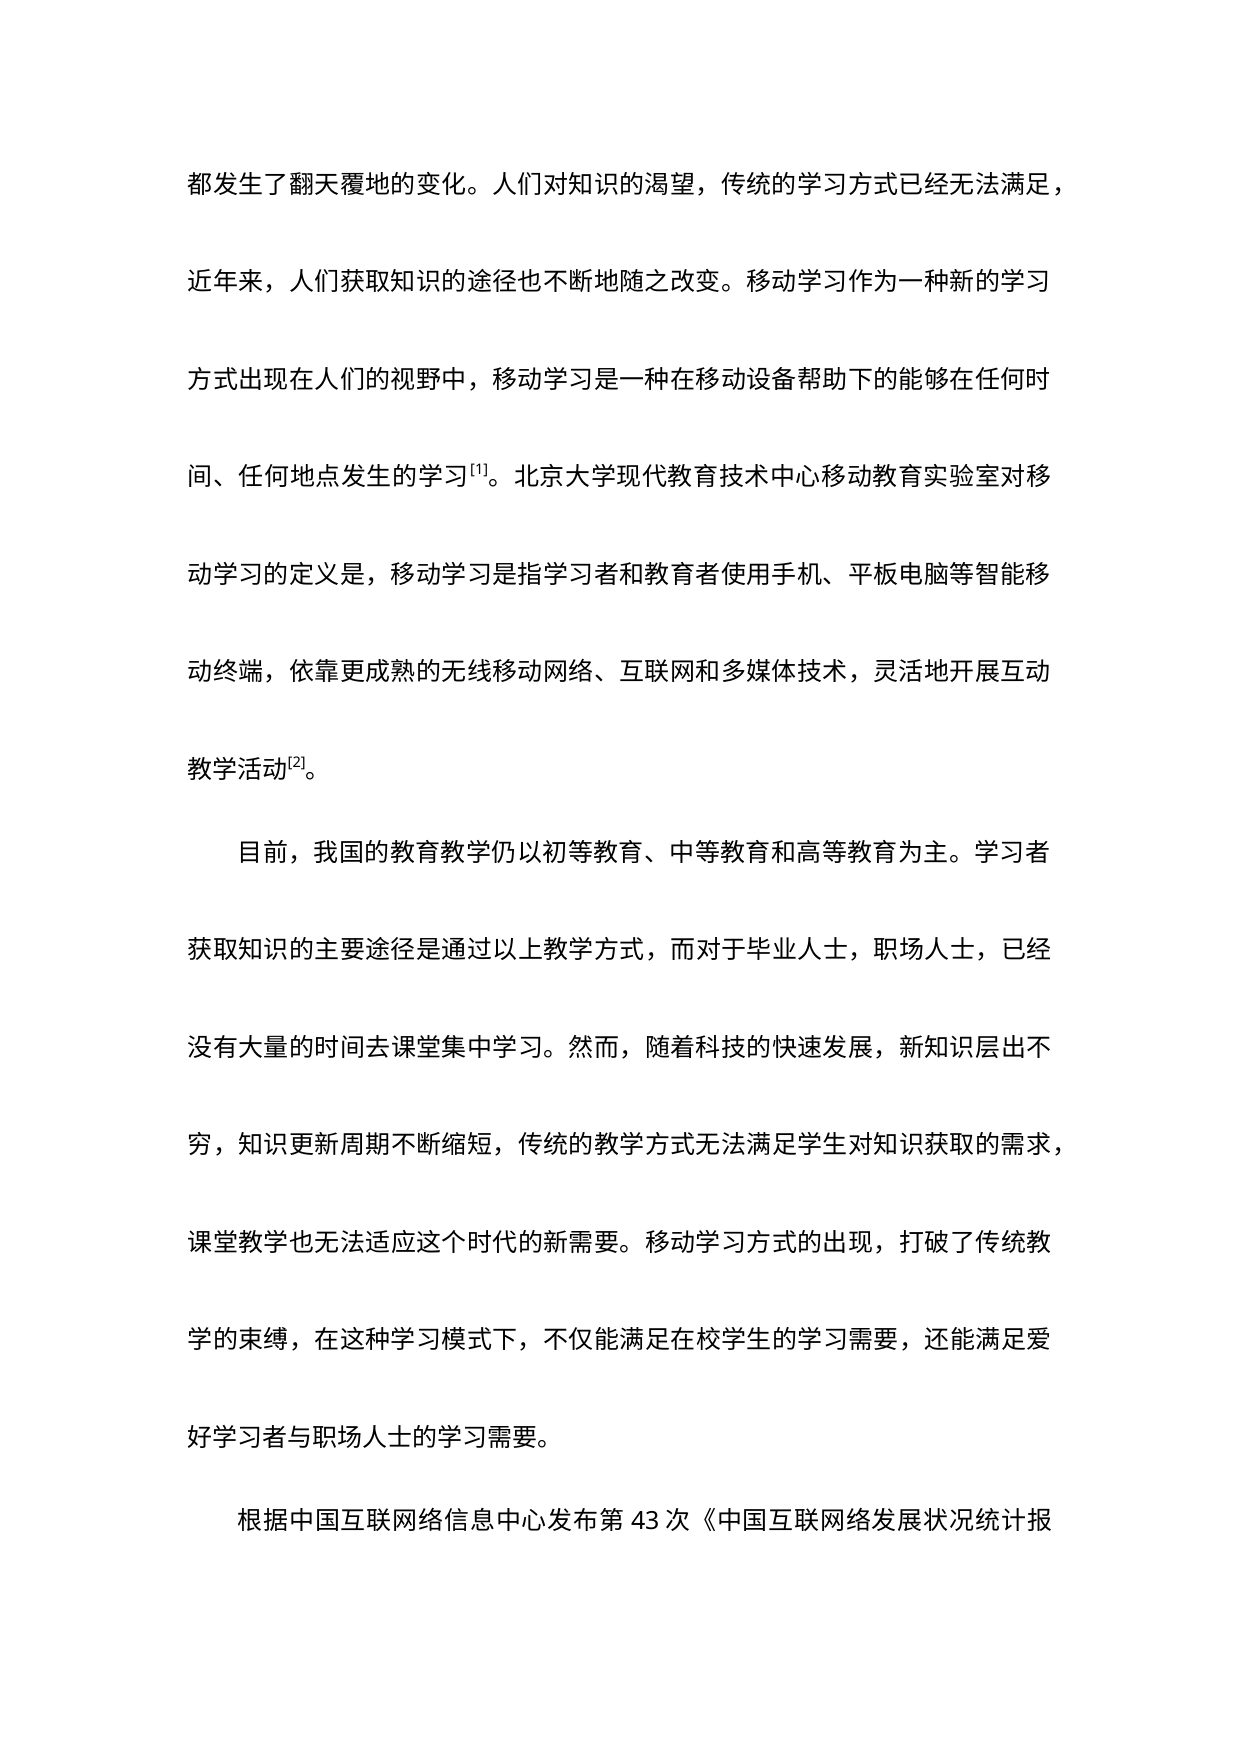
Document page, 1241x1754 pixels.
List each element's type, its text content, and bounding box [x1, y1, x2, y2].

text 目前，我国的教育教学仍以初等教育、中等教育和高等教育为主。学习者获取知识的主要途径是通过以上教学方式，而对于毕业人士，职场人士，已经没有大量的时间去课堂集中学习。然而，随着科技的快速发展，新知识层出不穷，知识更新周期不断缩短，传统的教学方式无法满足学生对知识获取的需求，课堂教学也无法适应这个时代的新需要。移动学习方式的出现，打破了传统教学的束缚，在这种学习模式下，不仅能满足在校学生的学习需要，还能满足爱好学习者与职场人士的学习需要。 [187, 818, 1053, 1468]
